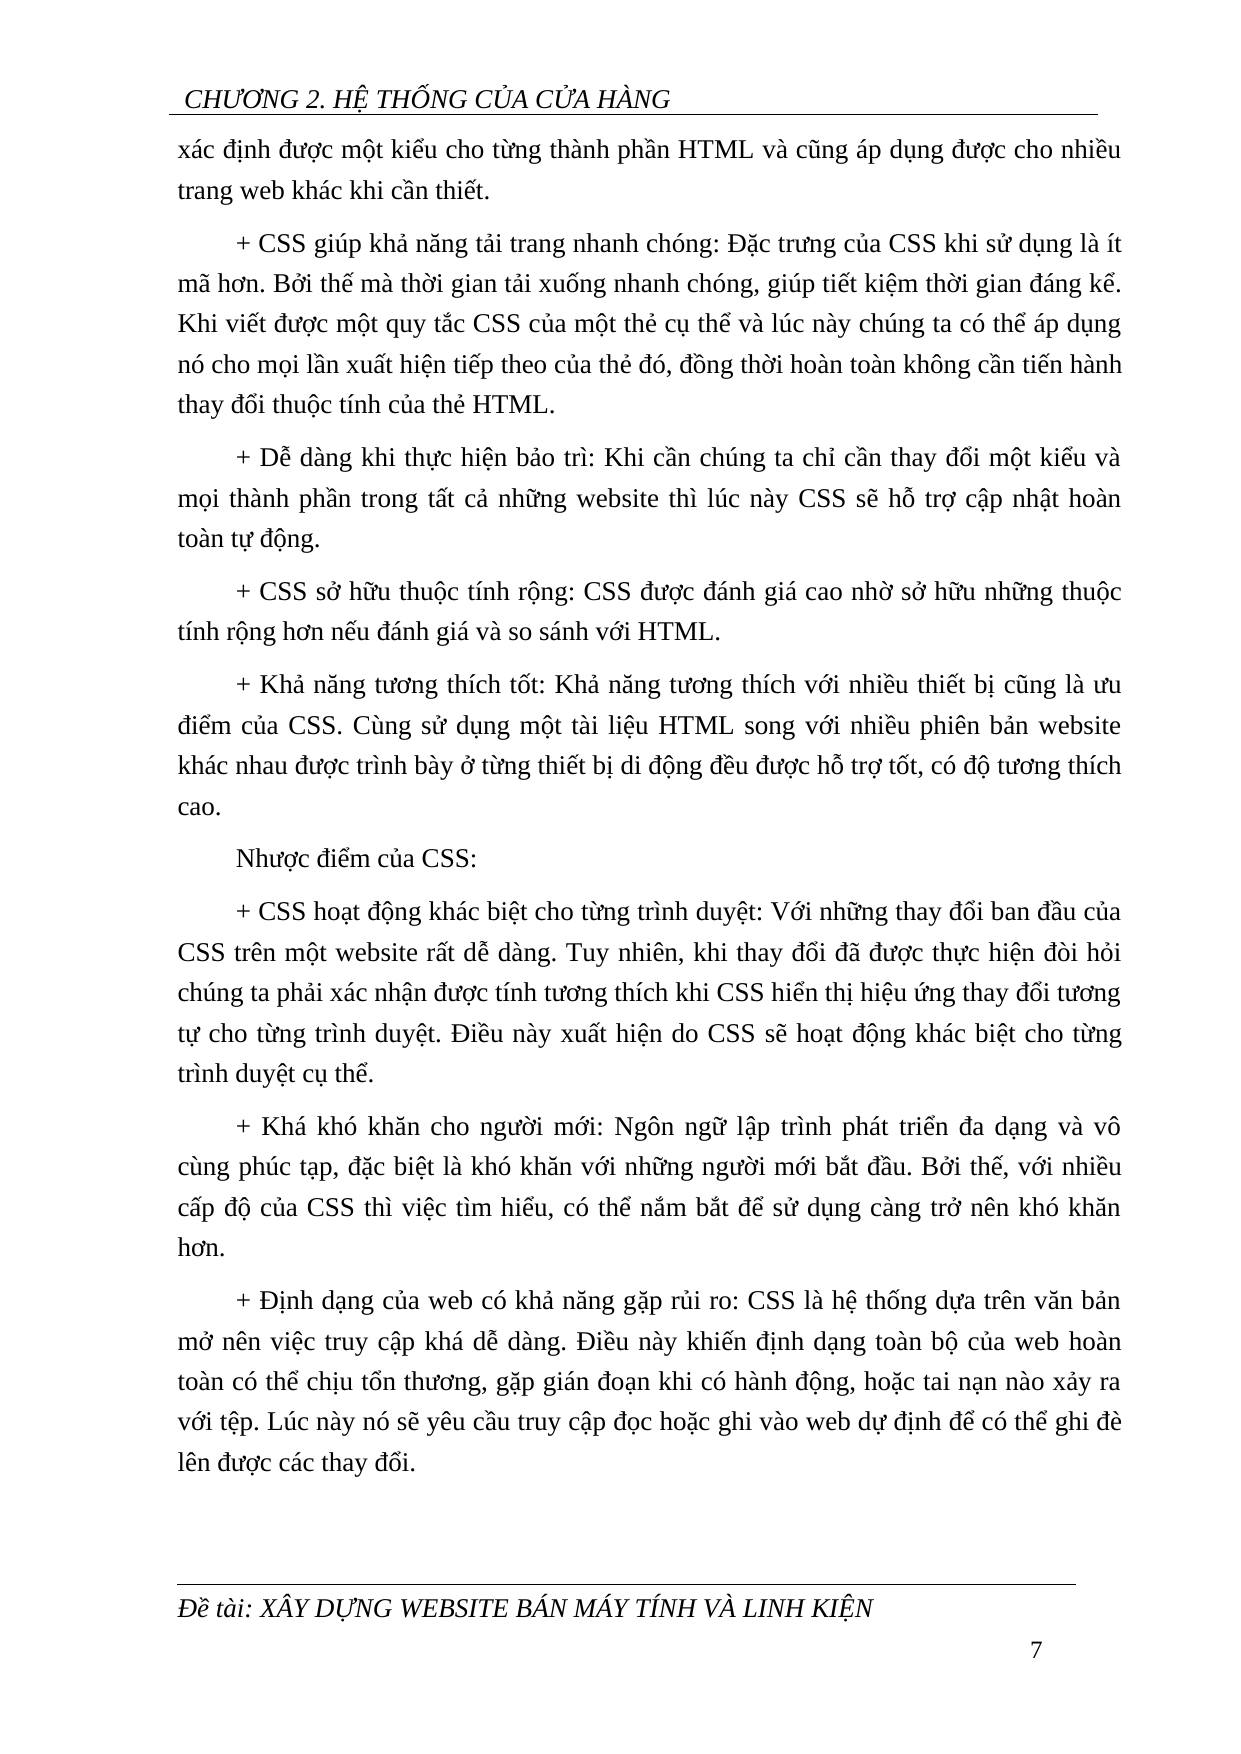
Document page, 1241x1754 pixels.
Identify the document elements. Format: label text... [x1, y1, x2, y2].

text + CSS sở hữu thuộc tính rộng: CSS được đánh giá cao nhờ sở hữu những thuộc tính rộng hơn nếu đánh giá và so sánh với HTML. [177, 575, 1122, 647]
text + CSS giúp khả năng tải trang nhanh chóng: Đặc trưng của CSS khi sử dụng là ít mã hơn. Bởi thế mà thời gian tải xuống nhanh chóng, giúp tiết kiệm thời gian đáng kể. Khi viết được một quy tắc CSS của một thẻ cụ thể và lúc này chúng ta có thể áp dụng nó cho mọi lần xuất hiện tiếp theo của thẻ đó, đồng thời hoàn toàn không cần tiến hành thay đổi thuộc tính của thẻ HTML. [177, 227, 1122, 419]
text + Khá khó khăn cho người mới: Ngôn ngữ lập trình phát triển đa dạng và vô cùng phúc tạp, đặc biệt là khó khăn với những người mới bắt đầu. Bởi thế, với nhiều cấp độ của CSS thì việc tìm hiểu, có thể nắm bắt để sử dụng càng trở nên khó khăn hơn. [177, 1110, 1122, 1262]
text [177, 133, 1122, 205]
text + Dễ dàng khi thực hiện bảo trì: Khi cần chúng ta chỉ cần thay đổi một kiểu và mọi thành phần trong tất cả những website thì lúc này CSS sẽ hỗ trợ cập nhật hoàn toàn tự động. [177, 441, 1122, 553]
text Nhược điểm của CSS: [177, 843, 1122, 874]
text + Định dạng của web có khả năng gặp rủi ro: CSS là hệ thống dựa trên văn bản mở nên việc truy cập khá dễ dàng. Điều này khiến định dạng toàn bộ của web hoàn toàn có thể chịu tổn thương, gặp gián đoạn khi có hành động, hoặc tai nạn nào xảy ra với tệp. Lúc này nó sẽ yêu cầu truy cập đọc hoặc ghi vào web dự định để có thể ghi đè lên được các thay đổi. [177, 1284, 1122, 1477]
text + Khả năng tương thích tốt: Khả năng tương thích với nhiều thiết bị cũng là ưu điểm của CSS. Cùng sử dụng một tài liệu HTML song với nhiều phiên bản website khác nhau được trình bày ở từng thiết bị di động đều được hỗ trợ tốt, có độ tương thích cao. [177, 668, 1122, 821]
text + CSS hoạt động khác biệt cho từng trình duyệt: Với những thay đổi ban đầu của CSS trên một website rất dễ dàng. Tuy nhiên, khi thay đổi đã được thực hiện đòi hỏi chúng ta phải xác nhận được tính tương thích khi CSS hiển thị hiệu ứng thay đổi tương tự cho từng trình duyệt. Điều này xuất hiện do CSS sẽ hoạt động khác biệt cho từng trình duyệt cụ thể. [177, 896, 1122, 1088]
